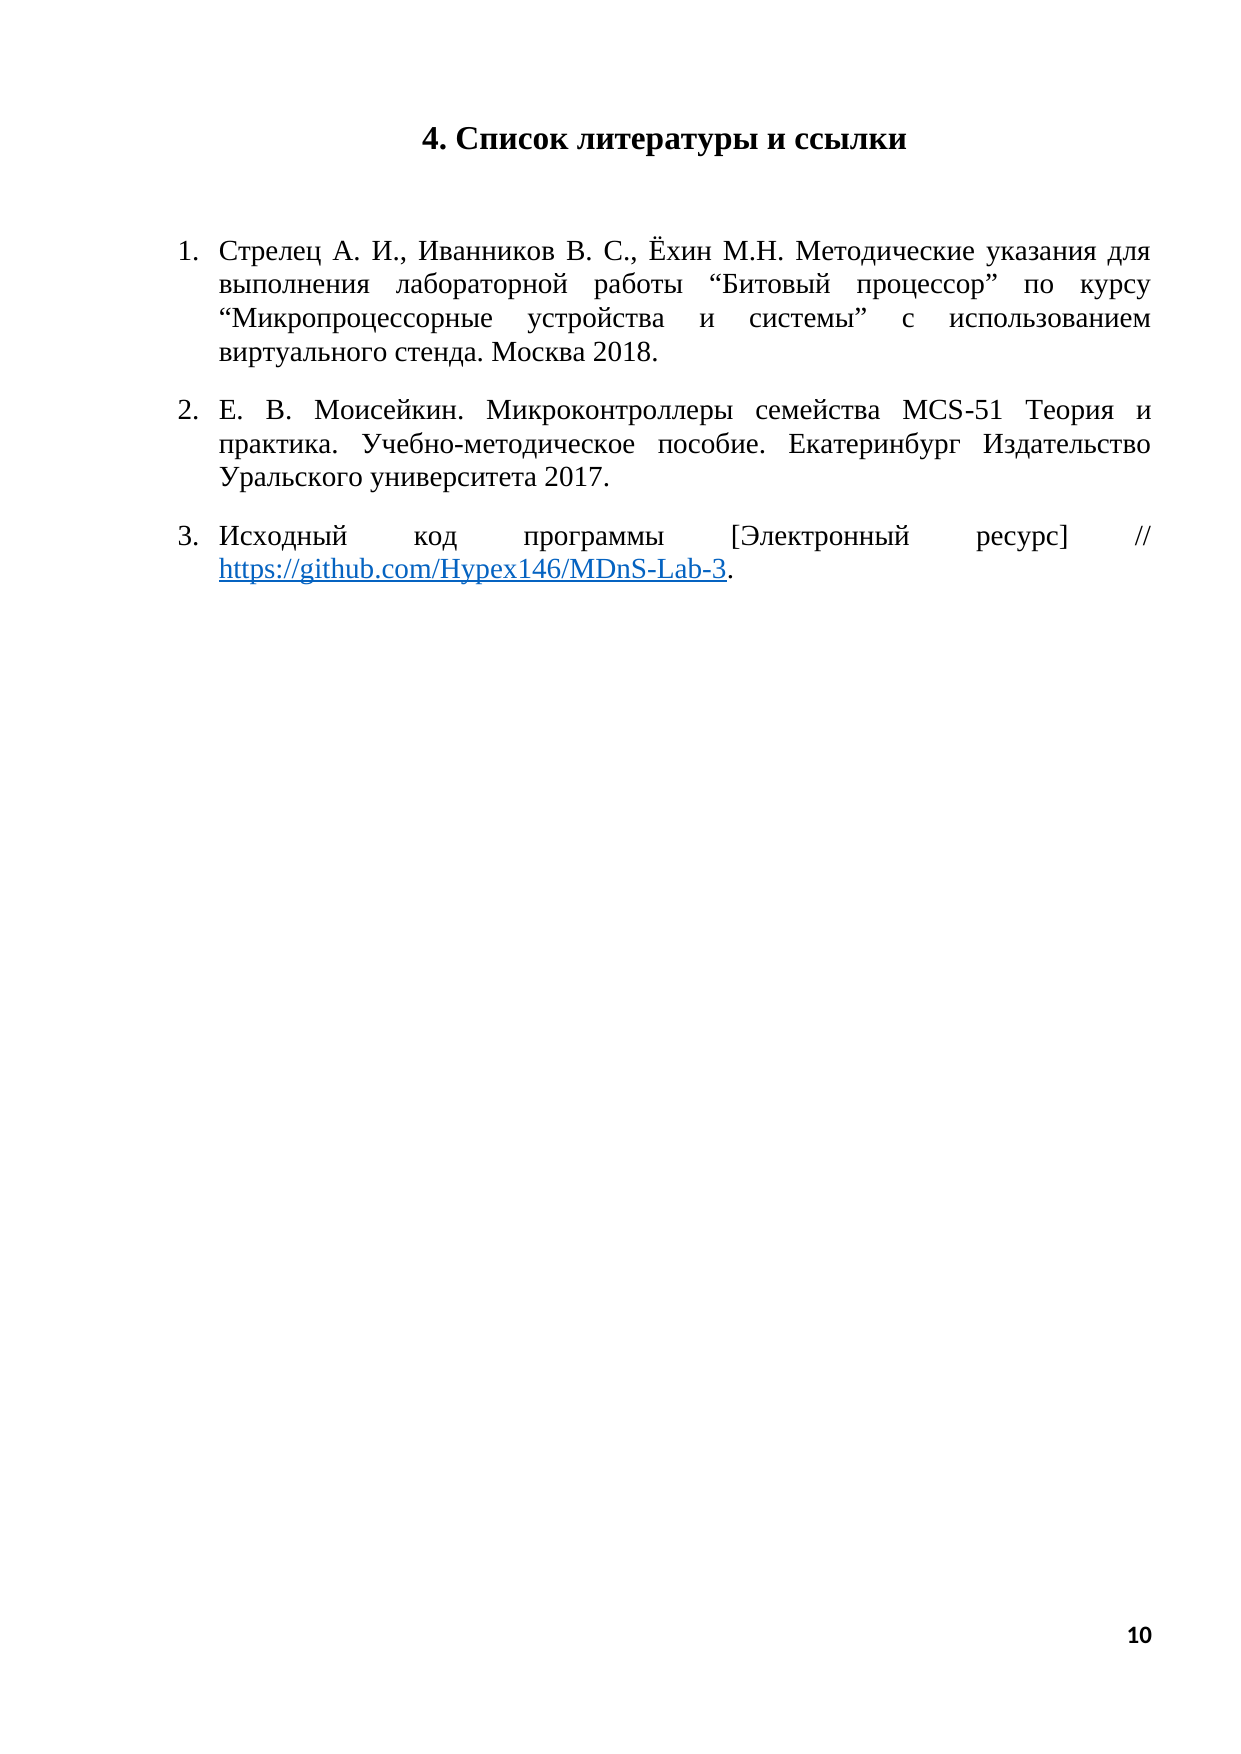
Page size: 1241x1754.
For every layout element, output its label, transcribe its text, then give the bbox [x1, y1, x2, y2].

text Е. В. Моисейкин. Микроконтроллеры семейства MCS-51 Теория и практика. Учебно-методическое пособие. Екатеринбург Издательство Уральского университета 2017. [177, 392, 1152, 493]
text Стрелец А. И., Иванников В. С., Ёхин М.Н. Методические указания для выполнения лабораторной работы “Битовый процессор” по курсу “Микропроцессорные устройства и системы” с использованием виртуального стенда. Москва 2018. [177, 233, 1152, 367]
text Исходный код программы [Электронный ресурс] // https://github.com/Hypex146/MDnS-Lab-3. [177, 518, 1152, 585]
text 4. Список литературы и ссылки [177, 118, 1152, 156]
